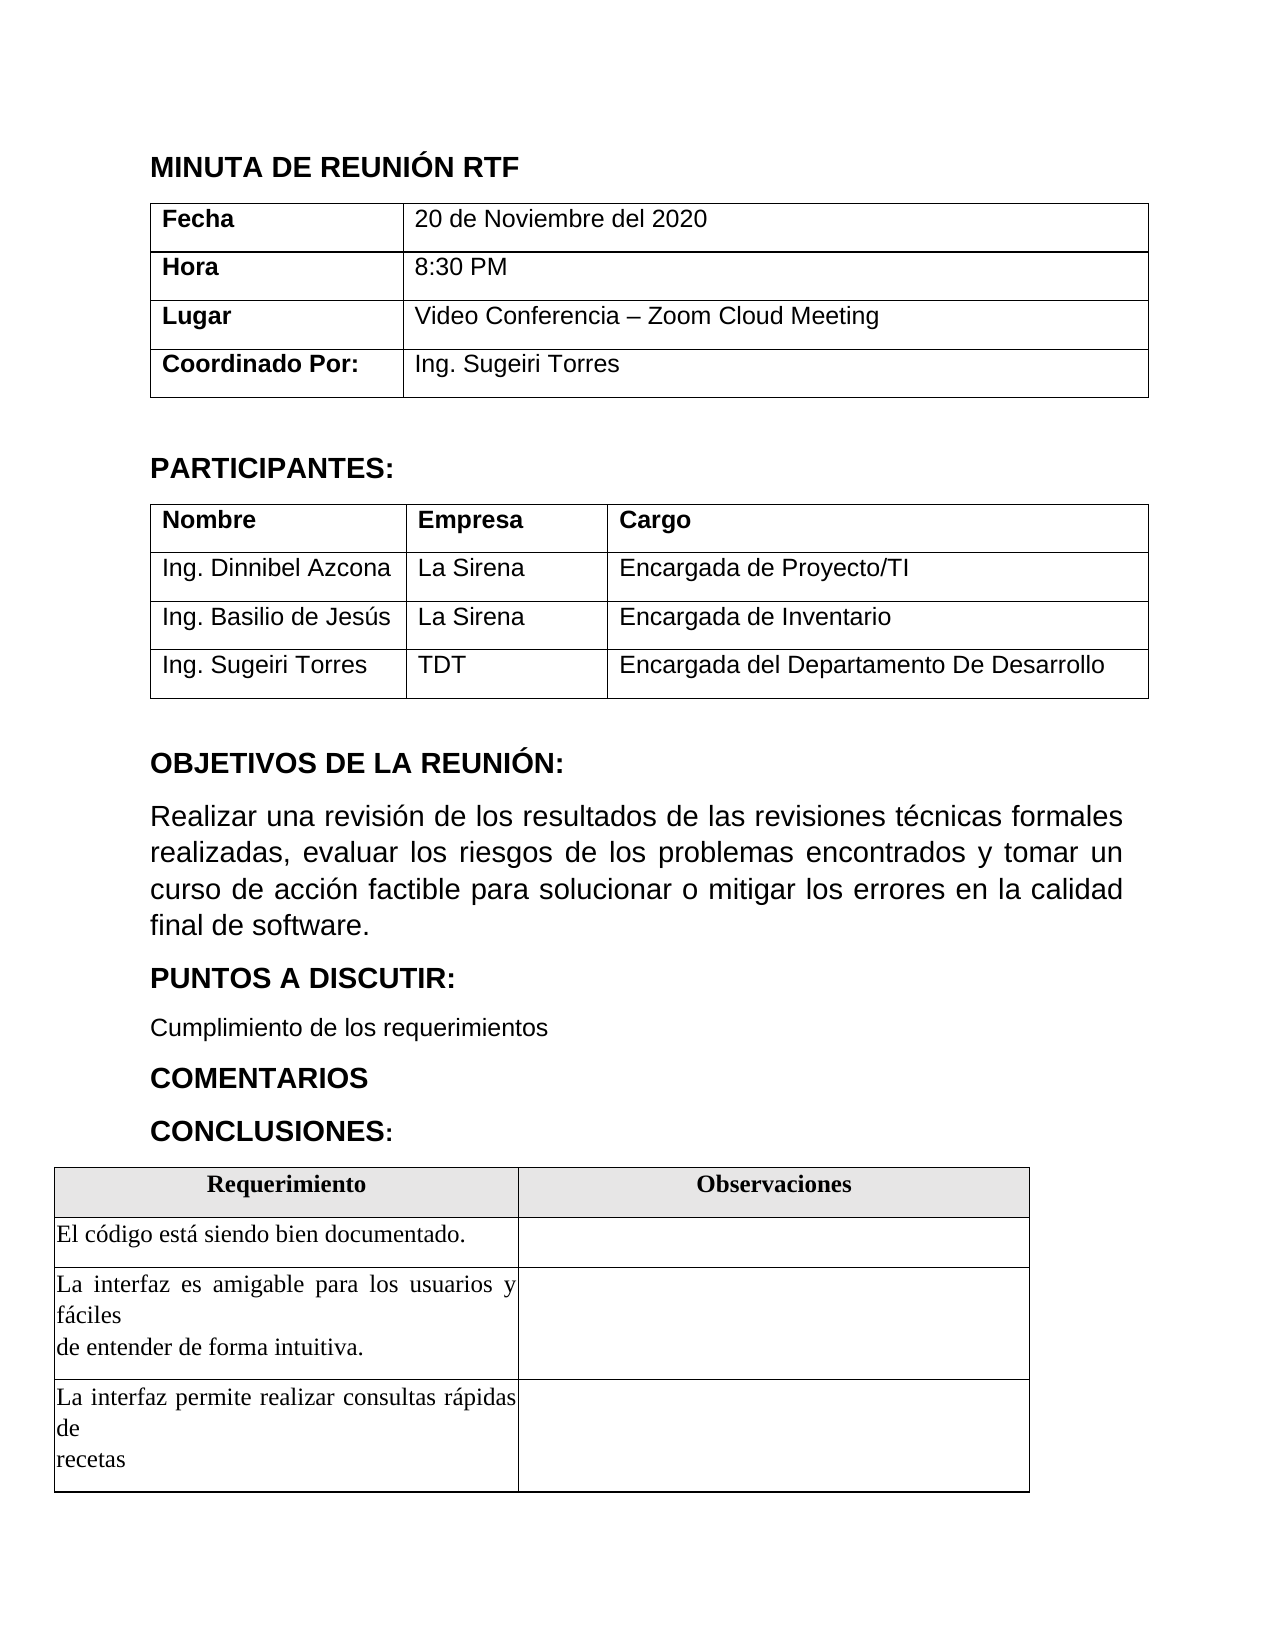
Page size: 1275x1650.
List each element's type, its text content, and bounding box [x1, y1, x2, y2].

table_header 20 de Noviembre del 2020 [404, 204, 1148, 251]
table_cell La interfaz permite realizar consultas rápidas de recetas [55, 1380, 518, 1491]
table_cell [519, 1380, 1029, 1491]
table_cell Lugar [151, 301, 403, 348]
table_cell La Sirena [407, 602, 607, 649]
text OBJETIVOS DE LA REUNIÓN: [150, 747, 1125, 780]
text PUNTOS A DISCUTIR: [150, 961, 1125, 994]
table_header Cargo [608, 505, 1148, 552]
text MINUTA DE REUNIÓN RTF [150, 150, 1125, 183]
text Cumplimiento de los requerimientos [150, 1013, 1125, 1042]
table_header Empresa [407, 505, 607, 552]
table_cell Encargada de Inventario [608, 602, 1148, 649]
table_cell [519, 1268, 1029, 1379]
table_cell Ing. Basilio de Jesús [151, 602, 406, 649]
table_cell La interfaz es amigable para los usuarios y fáciles de entender de forma intuitiva. [55, 1268, 518, 1379]
table_cell 8:30 PM [404, 253, 1148, 300]
table_cell Hora [151, 253, 403, 300]
table_cell La Sirena [407, 553, 607, 601]
table_cell Ing. Sugeiri Torres [151, 650, 406, 698]
table_cell El código está siendo bien documentado. [55, 1218, 518, 1267]
table_cell [519, 1218, 1029, 1267]
text COMENTARIOS [150, 1061, 1125, 1095]
table_header Observaciones [519, 1168, 1029, 1217]
table_cell Ing. Dinnibel Azcona [151, 553, 406, 601]
table_cell Coordinado Por: [151, 350, 403, 397]
table_cell Encargada de Proyecto/TI [608, 553, 1148, 601]
table_header Nombre [151, 505, 406, 552]
table_header Fecha [151, 204, 403, 251]
table_cell TDT [407, 650, 607, 698]
table_header Requerimiento [55, 1168, 518, 1217]
text CONCLUSIONES: [150, 1114, 1125, 1147]
table_cell Video Conferencia – Zoom Cloud Meeting [404, 301, 1148, 348]
text Realizar una revisión de los resultados de las revisiones técnicas formales realizadas, evaluar los riesgos de los problemas encontrados y tomar un curso de acción factible para solucionar o mitigar los errores en la calidad final de software. [150, 799, 1125, 941]
table_cell Ing. Sugeiri Torres [404, 350, 1148, 397]
text PARTICIPANTES: [150, 451, 1125, 484]
table_cell Encargada del Departamento De Desarrollo [608, 650, 1148, 698]
